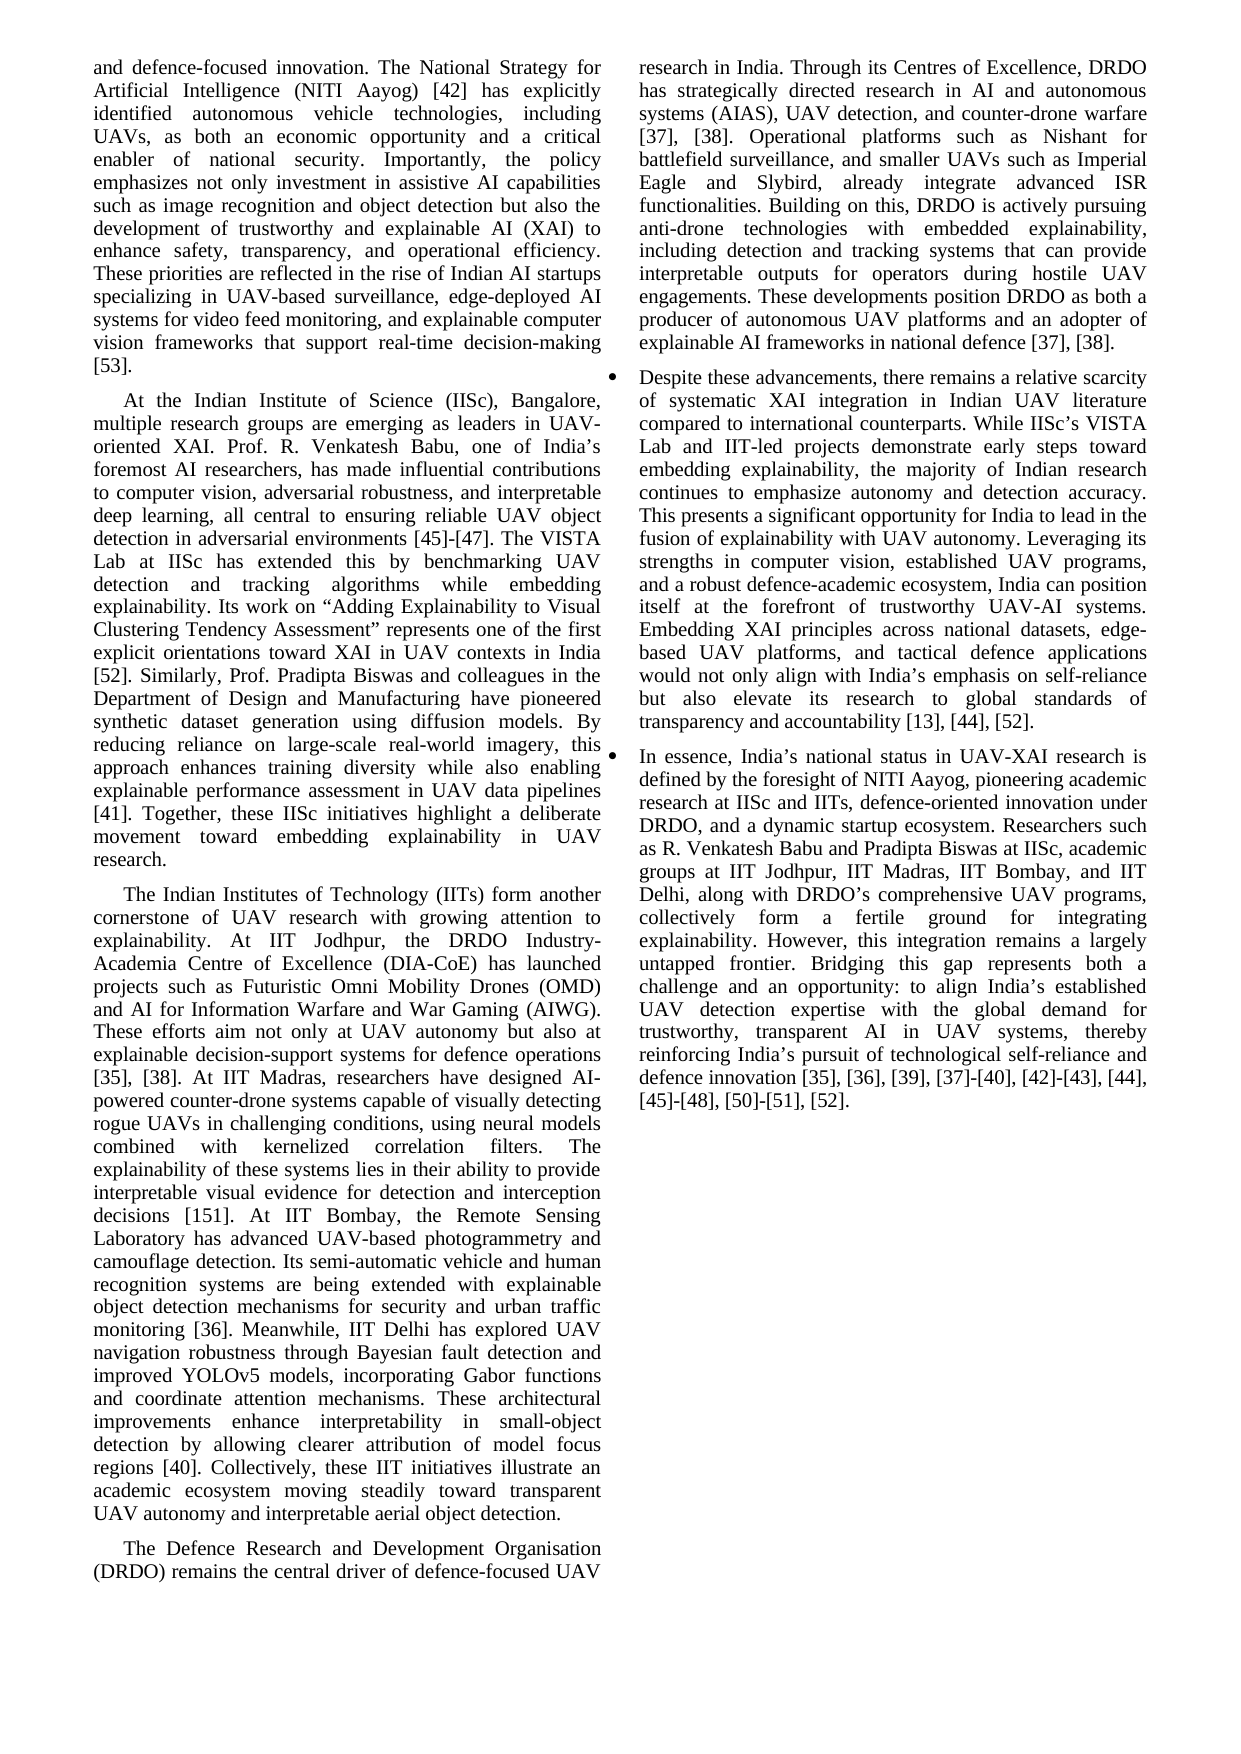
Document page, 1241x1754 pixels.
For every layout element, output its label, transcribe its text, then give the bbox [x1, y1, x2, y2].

list In essence, India’s national status in UAV-XAI research is defined by the foresight of NITI Aayog, pioneering academic research at IISc and IITs, defence-oriented innovation under DRDO, and a dynamic startup ecosystem. Researchers such as R. Venkatesh Babu and Pradipta Biswas at IISc, academic groups at IIT Jodhpur, IIT Madras, IIT Bombay, and IIT Delhi, along with DRDO’s comprehensive UAV programs, collectively form a fertile ground for integrating explainability. However, this integration remains a largely untapped frontier. Bridging this gap represents both a challenge and an opportunity: to align India’s established UAV detection expertise with the global demand for trustworthy, transparent AI in UAV systems, thereby reinforcing India’s pursuit of technological self-reliance and defence innovation [35], [36], [39], [37]-[40], [42]-[43], [44], [45]-[48], [50]-[51], [52]. [620, 746, 1147, 1112]
list Despite these advancements, there remains a relative scarcity of systematic XAI integration in Indian UAV literature compared to international counterparts. While IISc’s VISTA Lab and IIT-led projects demonstrate early steps toward embedding explainability, the majority of Indian research continues to emphasize autonomy and detection accuracy. This presents a significant opportunity for India to lead in the fusion of explainability with UAV autonomy. Leveraging its strengths in computer vision, established UAV programs, and a robust defence-academic ecosystem, India can position itself at the forefront of trustworthy UAV-AI systems. Embedding XAI principles across national datasets, edge-based UAV platforms, and tactical defence applications would not only align with India’s emphasis on self-reliance but also elevate its research to global standards of transparency and accountability [13], [44], [52]. [620, 367, 1147, 733]
list The Indian Institutes of Technology (IITs) form another cornerstone of UAV research with growing attention to explainability. At IIT Jodhpur, the DRDO Industry-Academia Centre of Excellence (DIA-CoE) has launched projects such as Futuristic Omni Mobility Drones (OMD) and AI for Information Warfare and War Gaming (AIWG). These efforts aim not only at UAV autonomy but also at explainable decision-support systems for defence operations [35], [38]. At IIT Madras, researchers have designed AI-powered counter-drone systems capable of visually detecting rogue UAVs in challenging conditions, using neural models combined with kernelized correlation filters. The explainability of these systems lies in their ability to provide interpretable visual evidence for detection and interception decisions [151]. At IIT Bombay, the Remote Sensing Laboratory has advanced UAV-based photogrammetry and camouflage detection. Its semi-automatic vehicle and human recognition systems are being extended with explainable object detection mechanisms for security and urban traffic monitoring [36]. Meanwhile, IIT Delhi has explored UAV navigation robustness through Bayesian fault detection and improved YOLOv5 models, incorporating Gabor functions and coordinate attention mechanisms. These architectural improvements enhance interpretability in small-object detection by allowing clearer attribution of model focus regions [40]. Collectively, these IIT initiatives illustrate an academic ecosystem moving steadily toward transparent UAV autonomy and interpretable aerial object detection. [93, 883, 601, 1525]
list At the Indian Institute of Science (IISc), Bangalore, multiple research groups are emerging as leaders in UAV-oriented XAI. Prof. R. Venkatesh Babu, one of India’s foremost AI researchers, has made influential contributions to computer vision, adversarial robustness, and interpretable deep learning, all central to ensuring reliable UAV object detection in adversarial environments [45]-[47]. The VISTA Lab at IISc has extended this by benchmarking UAV detection and tracking algorithms while embedding explainability. Its work on “Adding Explainability to Visual Clustering Tendency Assessment” represents one of the first explicit orientations toward XAI in UAV contexts in India [52]. Similarly, Prof. Pradipta Biswas and colleagues in the Department of Design and Manufacturing have pioneered synthetic dataset generation using diffusion models. By reducing reliance on large-scale real-world imagery, this approach enhances training diversity while also enabling explainable performance assessment in UAV data pipelines [41]. Together, these IISc initiatives highlight a deliberate movement toward embedding explainability in UAV research. [93, 389, 601, 871]
list The Defence Research and Development Organisation (DRDO) remains the central driver of defence-focused UAV research in India. Through its Centres of Excellence, DRDO has strategically directed research in AI and autonomous systems (AIAS), UAV detection, and counter-drone warfare [37], [38]. Operational platforms such as Nishant for battlefield surveillance, and smaller UAVs such as Imperial Eagle and Slybird, already integrate advanced ISR functionalities. Building on this, DRDO is actively pursuing anti-drone technologies with embedded explainability, including detection and tracking systems that can provide interpretable outputs for operators during hostile UAV engagements. These developments position DRDO as both a producer of autonomous UAV platforms and an adopter of explainable AI frameworks in national defence [37], [38]. [639, 56, 1147, 354]
